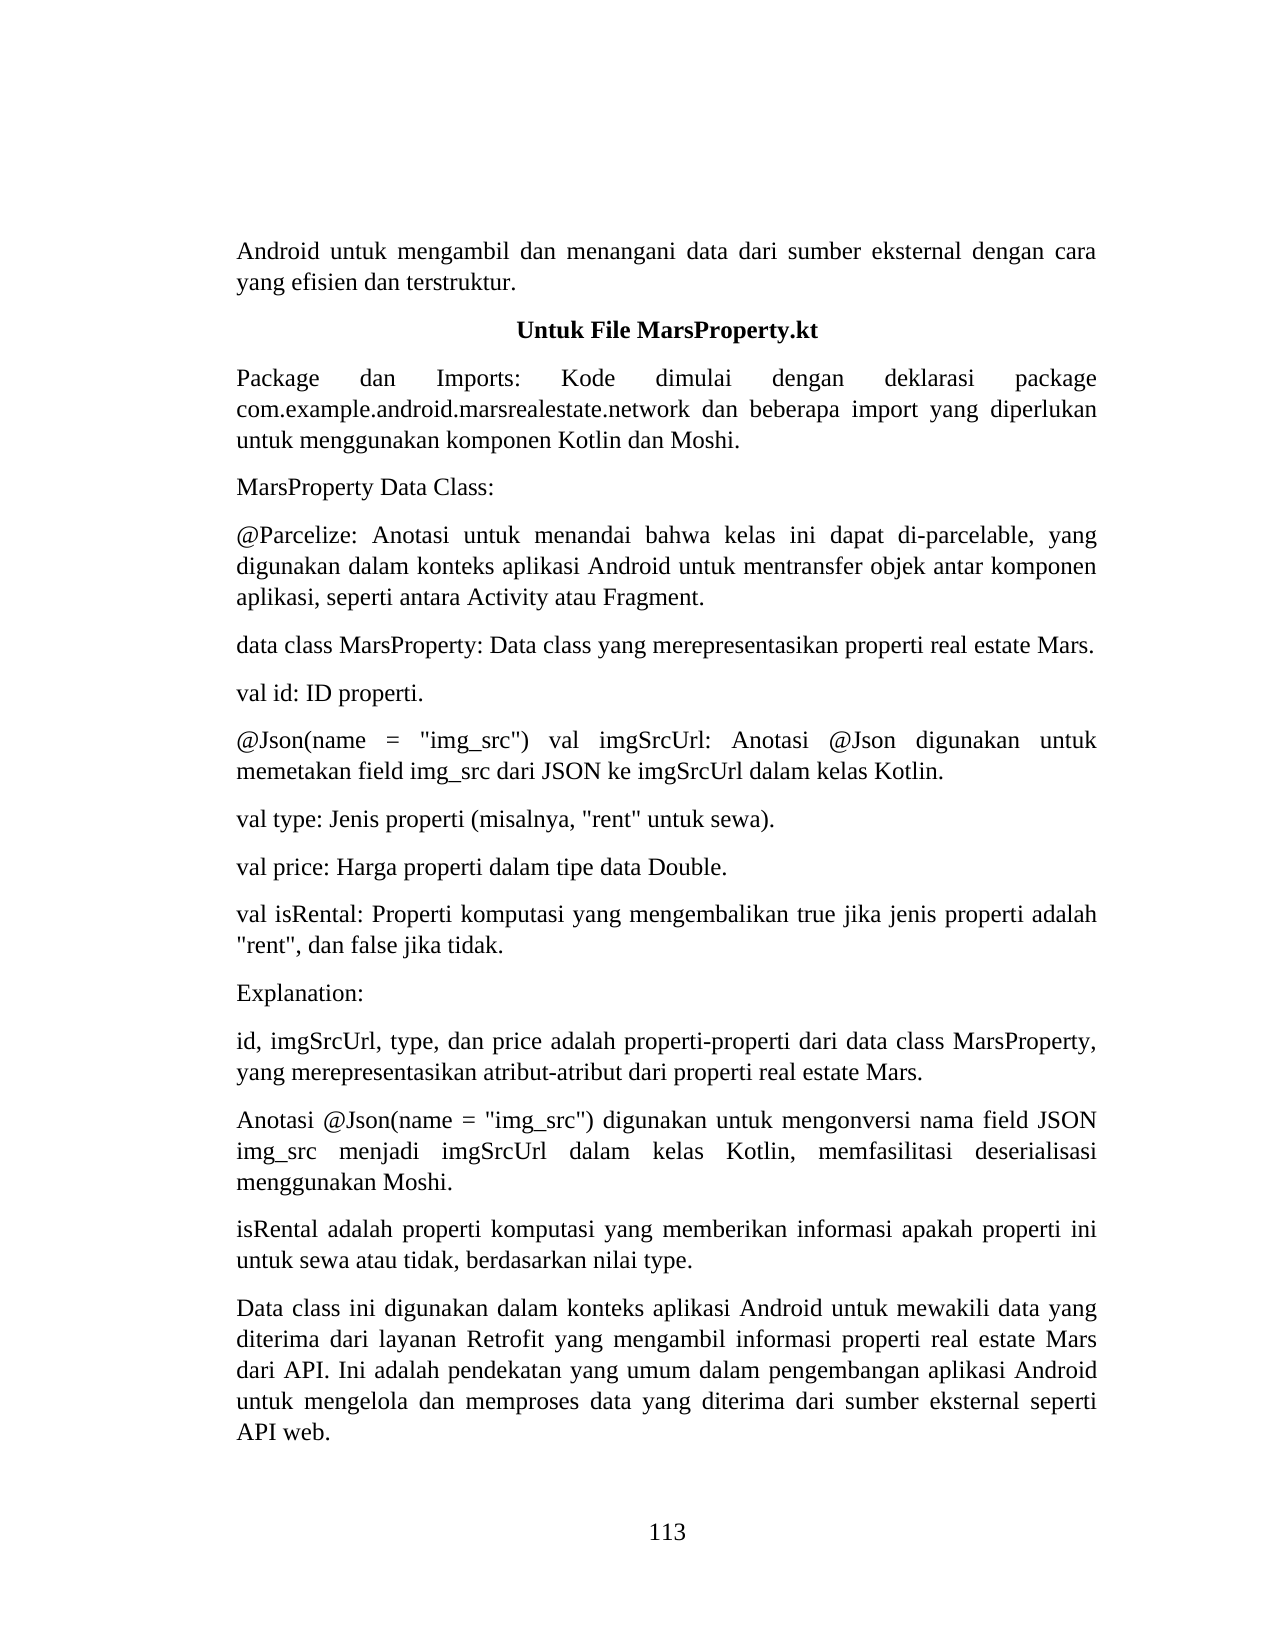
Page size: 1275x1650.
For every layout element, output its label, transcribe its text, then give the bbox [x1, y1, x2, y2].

text isRental adalah properti komputasi yang memberikan informasi apakah properti ini untuk sewa atau tidak, berdasarkan nilai type. [236, 1214, 1098, 1274]
text val type: Jenis properti (misalnya, "rent" untuk sewa). [236, 804, 1098, 833]
text val id: ID properti. [236, 678, 1098, 706]
text val price: Harga properti dalam tipe data Double. [236, 852, 1098, 881]
text MarsProperty Data Class: [236, 472, 1098, 501]
text @Parcelize: Anotasi untuk menandai bahwa kelas ini dapat di-parcelable, yang digunakan dalam konteks aplikasi Android untuk mentransfer objek antar komponen aplikasi, seperti antara Activity atau Fragment. [236, 520, 1098, 611]
text data class MarsProperty: Data class yang merepresentasikan properti real estate Mars. [236, 630, 1098, 659]
text @Json(name = "img_src") val imgSrcUrl: Anotasi @Json digunakan untuk memetakan field img_src dari JSON ke imgSrcUrl dalam kelas Kotlin. [236, 725, 1098, 785]
text Package dan Imports: Kode dimulai dengan deklarasi package com.example.android.marsrealestate.network dan beberapa import yang diperlukan untuk menggunakan komponen Kotlin dan Moshi. [236, 363, 1098, 453]
text id, imgSrcUrl, type, dan price adalah properti-properti dari data class MarsProperty, yang merepresentasikan atribut-atribut dari properti real estate Mars. [236, 1026, 1098, 1086]
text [236, 236, 1098, 296]
text Untuk File MarsProperty.kt [236, 315, 1098, 344]
text Explanation: [236, 978, 1098, 1007]
text Data class ini digunakan dalam konteks aplikasi Android untuk mewakili data yang diterima dari layanan Retrofit yang mengambil informasi properti real estate Mars dari API. Ini adalah pendekatan yang umum dalam pengembangan aplikasi Android untuk mengelola dan memproses data yang diterima dari sumber eksternal seperti API web. [236, 1293, 1098, 1446]
text Anotasi @Json(name = "img_src") digunakan untuk mengonversi nama field JSON img_src menjadi imgSrcUrl dalam kelas Kotlin, memfasilitasi deserialisasi menggunakan Moshi. [236, 1105, 1098, 1196]
text val isRental: Properti komputasi yang mengembalikan true jika jenis properti adalah "rent", dan false jika tidak. [236, 899, 1098, 959]
